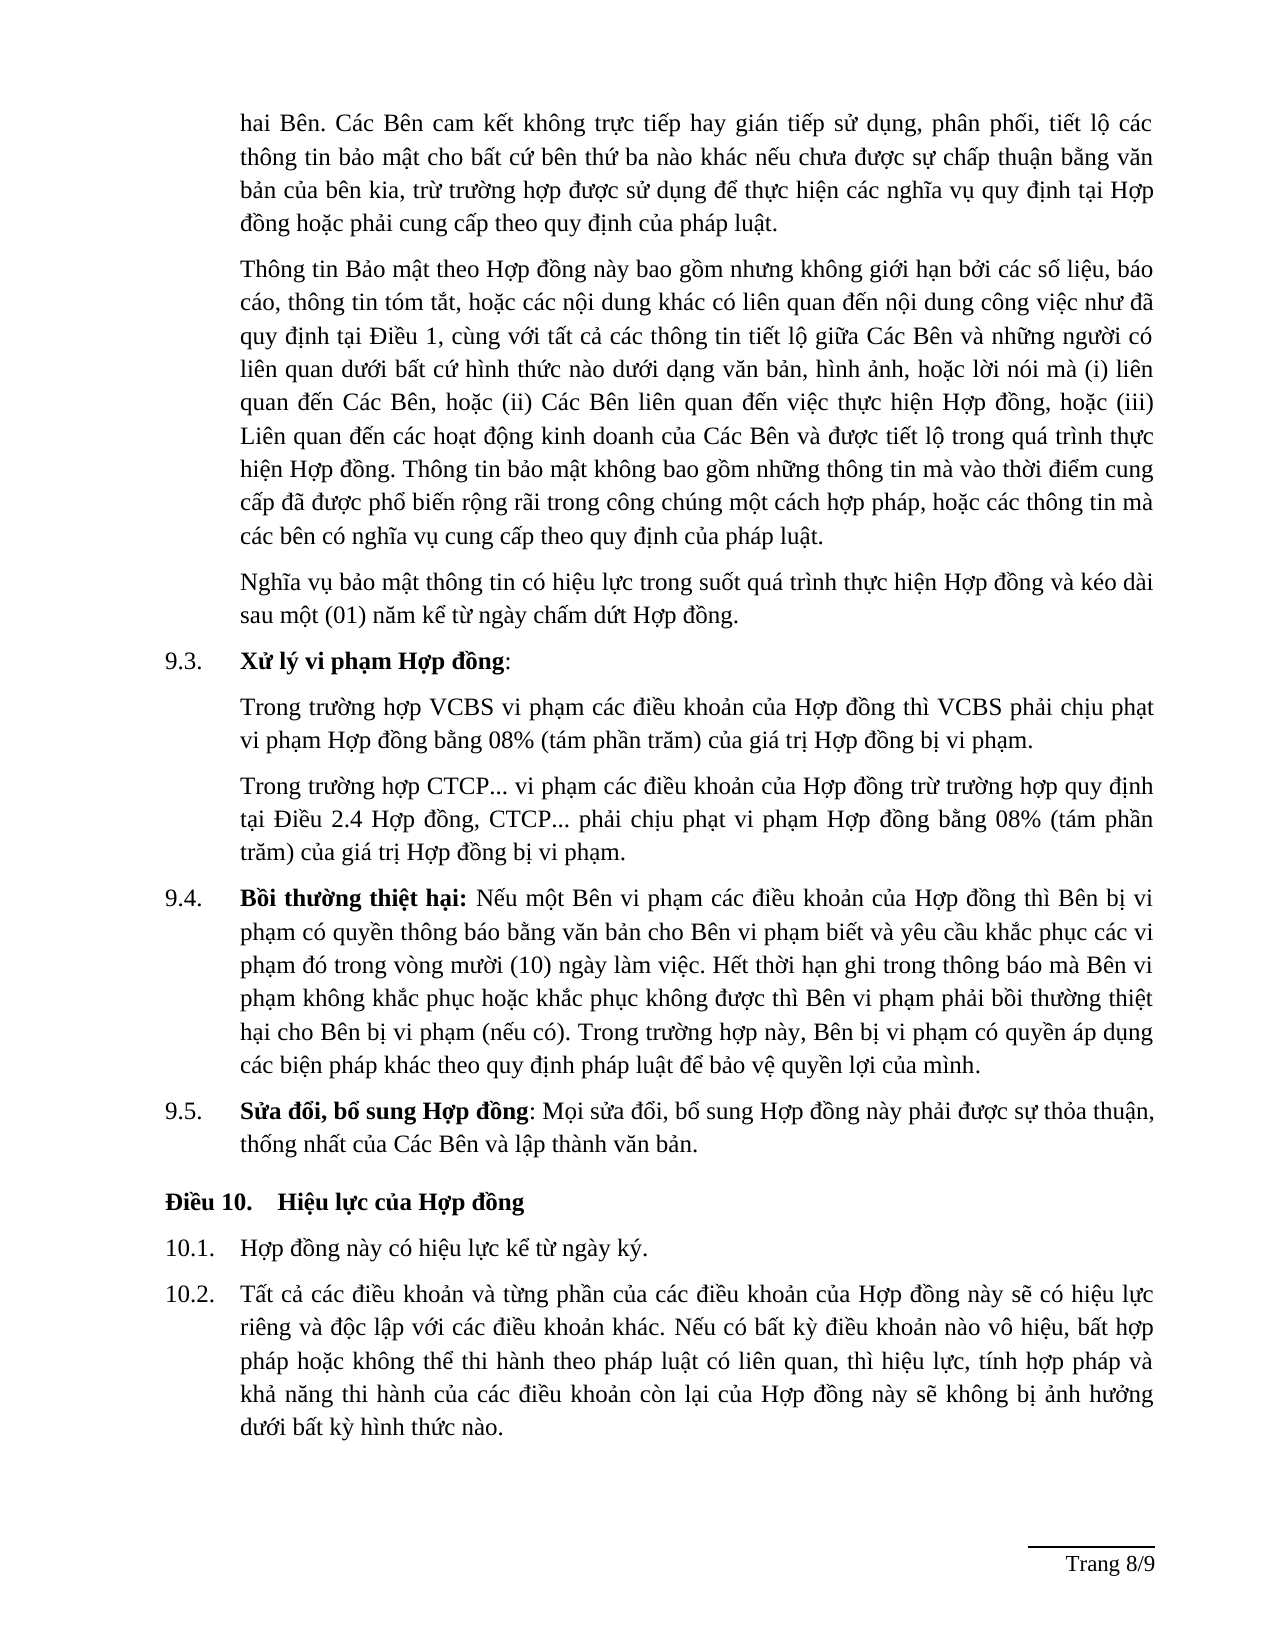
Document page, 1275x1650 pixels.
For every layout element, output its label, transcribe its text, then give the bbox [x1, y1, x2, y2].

text 10.2. Tất cả các điều khoản và từng phần của các điều khoản của Hợp đồng này sẽ có hiệu lực riêng và độc lập với các điều khoản khác. Nếu có bất kỳ điều khoản nào vô hiệu, bất hợp pháp hoặc không thể thi hành theo pháp luật có liên quan, thì hiệu lực, tính hợp pháp và khả năng thi hành của các điều khoản còn lại của Hợp đồng này sẽ không bị ảnh hưởng dưới bất kỳ hình thức nào. [165, 1276, 1155, 1442]
list Trong trường hợp CTCP... vi phạm các điều khoản của Hợp đồng trừ trường hợp quy định tại Điều 2.4 Hợp đồng, CTCP... phải chịu phạt vi phạm Hợp đồng bằng 08% (tám phần trăm) của giá trị Hợp đồng bị vi phạm. [240, 767, 1155, 867]
list Xử lý vi phạm Hợp đồng: [165, 642, 1155, 676]
list Hiệu lực của Hợp đồng [165, 1184, 1156, 1217]
text Nghĩa vụ bảo mật thông tin có hiệu lực trong suốt quá trình thực hiện Hợp đồng và kéo dài sau một (01) năm kể từ ngày chấm dứt Hợp đồng. [240, 563, 1155, 630]
list Bồi thường thiệt hại: Nếu một Bên vi phạm các điều khoản của Hợp đồng thì Bên bị vi phạm có quyền thông báo bằng văn bản cho Bên vi phạm biết và yêu cầu khắc phục các vi phạm đó trong vòng mười (10) ngày làm việc. Hết thời hạn ghi trong thông báo mà Bên vi phạm không khắc phục hoặc khắc phục không được thì Bên vi phạm phải bồi thường thiệt hại cho Bên bị vi phạm (nếu có). Trong trường hợp này, Bên bị vi phạm có quyền áp dụng các biện pháp khác theo quy định pháp luật để bảo vệ quyền lợi của mình. [165, 880, 1155, 1080]
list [165, 105, 1155, 238]
list Sửa đổi, bổ sung Hợp đồng: Mọi sửa đổi, bổ sung Hợp đồng này phải được sự thỏa thuận, thống nhất của Các Bên và lập thành văn bản. [165, 1092, 1155, 1159]
list Trong trường hợp VCBS vi phạm các điều khoản của Hợp đồng thì VCBS phải chịu phạt vi phạm Hợp đồng bằng 08% (tám phần trăm) của giá trị Hợp đồng bị vi phạm. [240, 688, 1155, 755]
text 10.1. Hợp đồng này có hiệu lực kể từ ngày ký. [165, 1230, 1155, 1263]
text Thông tin Bảo mật theo Hợp đồng này bao gồm nhưng không giới hạn bởi các số liệu, báo cáo, thông tin tóm tắt, hoặc các nội dung khác có liên quan đến nội dung công việc như đã quy định tại Điều 1, cùng với tất cả các thông tin tiết lộ giữa Các Bên và những người có liên quan dưới bất cứ hình thức nào dưới dạng văn bản, hình ảnh, hoặc lời nói mà (i) liên quan đến Các Bên, hoặc (ii) Các Bên liên quan đến việc thực hiện Hợp đồng, hoặc (iii) Liên quan đến các hoạt động kinh doanh của Các Bên và được tiết lộ trong quá trình thực hiện Hợp đồng. Thông tin bảo mật không bao gồm những thông tin mà vào thời điểm cung cấp đã được phổ biến rộng rãi trong công chúng một cách hợp pháp, hoặc các thông tin mà các bên có nghĩa vụ cung cấp theo quy định của pháp luật. [165, 251, 1155, 551]
